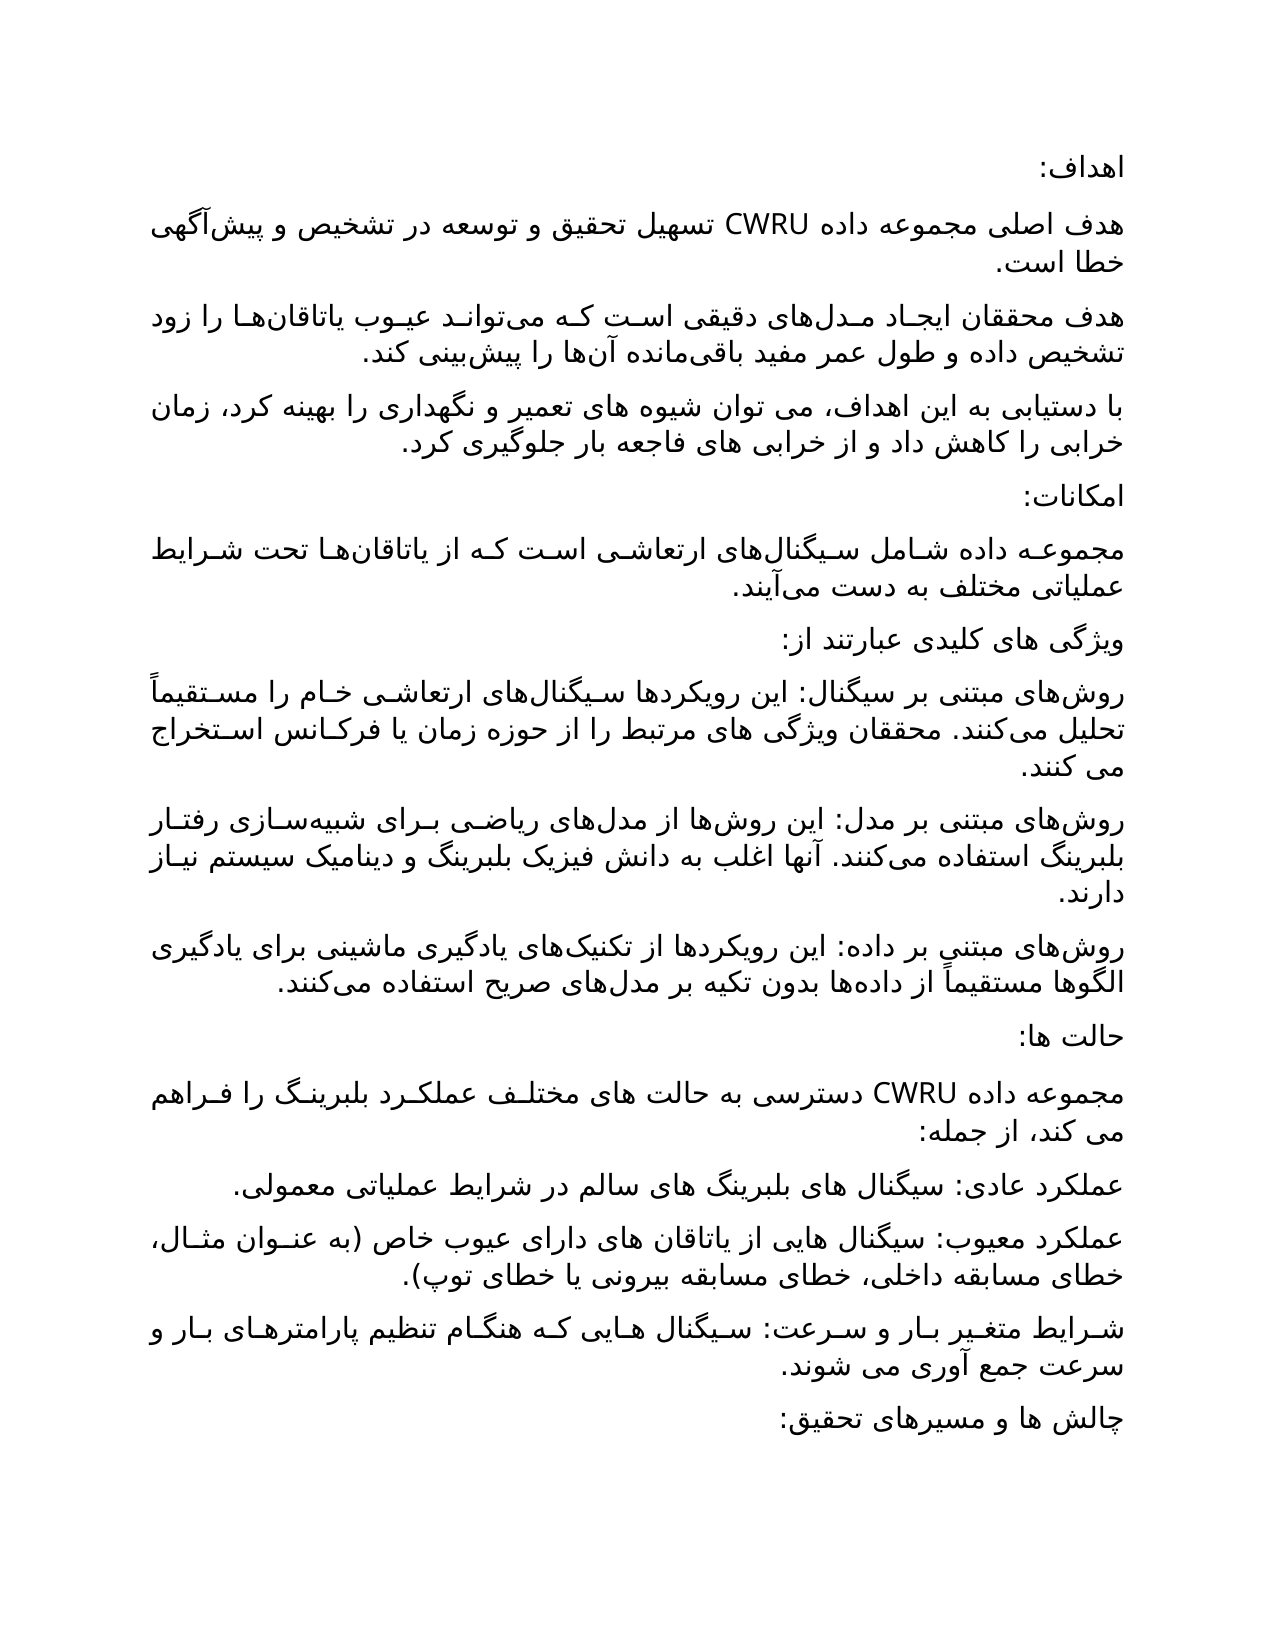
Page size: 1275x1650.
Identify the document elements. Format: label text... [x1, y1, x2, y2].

text عملکرد عادی: سیگنال های بلبرینگ های سالم در شرایط عملیاتی معمولی. [150, 1168, 1125, 1202]
text مجموعه داده CWRU دسترسی به حالت های مختلف عملکرد بلبرینگ را فراهم می کند، از جمله: [150, 1072, 1125, 1149]
text ویژگی های کلیدی عبارتند از: [150, 622, 1125, 656]
text هدف محققان ایجاد مدل‌های دقیقی است که می‌تواند عیوب یاتاقان‌ها را زود تشخیص داده و طول عمر مفید باقی‌مانده آن‌ها را پیش‌بینی کند. [150, 299, 1125, 370]
text اهداف: [150, 150, 1125, 184]
text روش‌های مبتنی بر داده: این رویکردها از تکنیک‌های یادگیری ماشینی برای یادگیری الگوها مستقیماً از داده‌ها بدون تکیه بر مدل‌های صریح استفاده می‌کنند. [150, 929, 1125, 1000]
text امکانات: [150, 479, 1125, 513]
text عملکرد معیوب: سیگنال هایی از یاتاقان های دارای عیوب خاص (به عنوان مثال، خطای مسابقه داخلی، خطای مسابقه بیرونی یا خطای توپ). [150, 1221, 1125, 1292]
text مجموعه داده شامل سیگنال‌های ارتعاشی است که از یاتاقان‌ها تحت شرایط عملیاتی مختلف به دست می‌آیند. [150, 532, 1125, 603]
text روش‌های مبتنی بر سیگنال: این رویکردها سیگنال‌های ارتعاشی خام را مستقیماً تحلیل می‌کنند. محققان ویژگی های مرتبط را از حوزه زمان یا فرکانس استخراج می کنند. [150, 676, 1125, 783]
text با دستیابی به این اهداف، می توان شیوه های تعمیر و نگهداری را بهینه کرد، زمان خرابی را کاهش داد و از خرابی های فاجعه بار جلوگیری کرد. [150, 389, 1125, 460]
text هدف اصلی مجموعه داده CWRU تسهیل تحقیق و توسعه در تشخیص و پیش‌آگهی خطا است. [150, 203, 1125, 280]
text روش‌های مبتنی بر مدل: این روش‌ها از مدل‌های ریاضی برای شبیه‌سازی رفتار بلبرینگ استفاده می‌کنند. آنها اغلب به دانش فیزیک بلبرینگ و دینامیک سیستم نیاز دارند. [150, 802, 1125, 910]
text حالت ها: [150, 1019, 1125, 1053]
text چالش ها و مسیرهای تحقیق: [150, 1401, 1125, 1435]
text شرایط متغیر بار و سرعت: سیگنال هایی که هنگام تنظیم پارامترهای بار و سرعت جمع آوری می شوند. [150, 1311, 1125, 1382]
